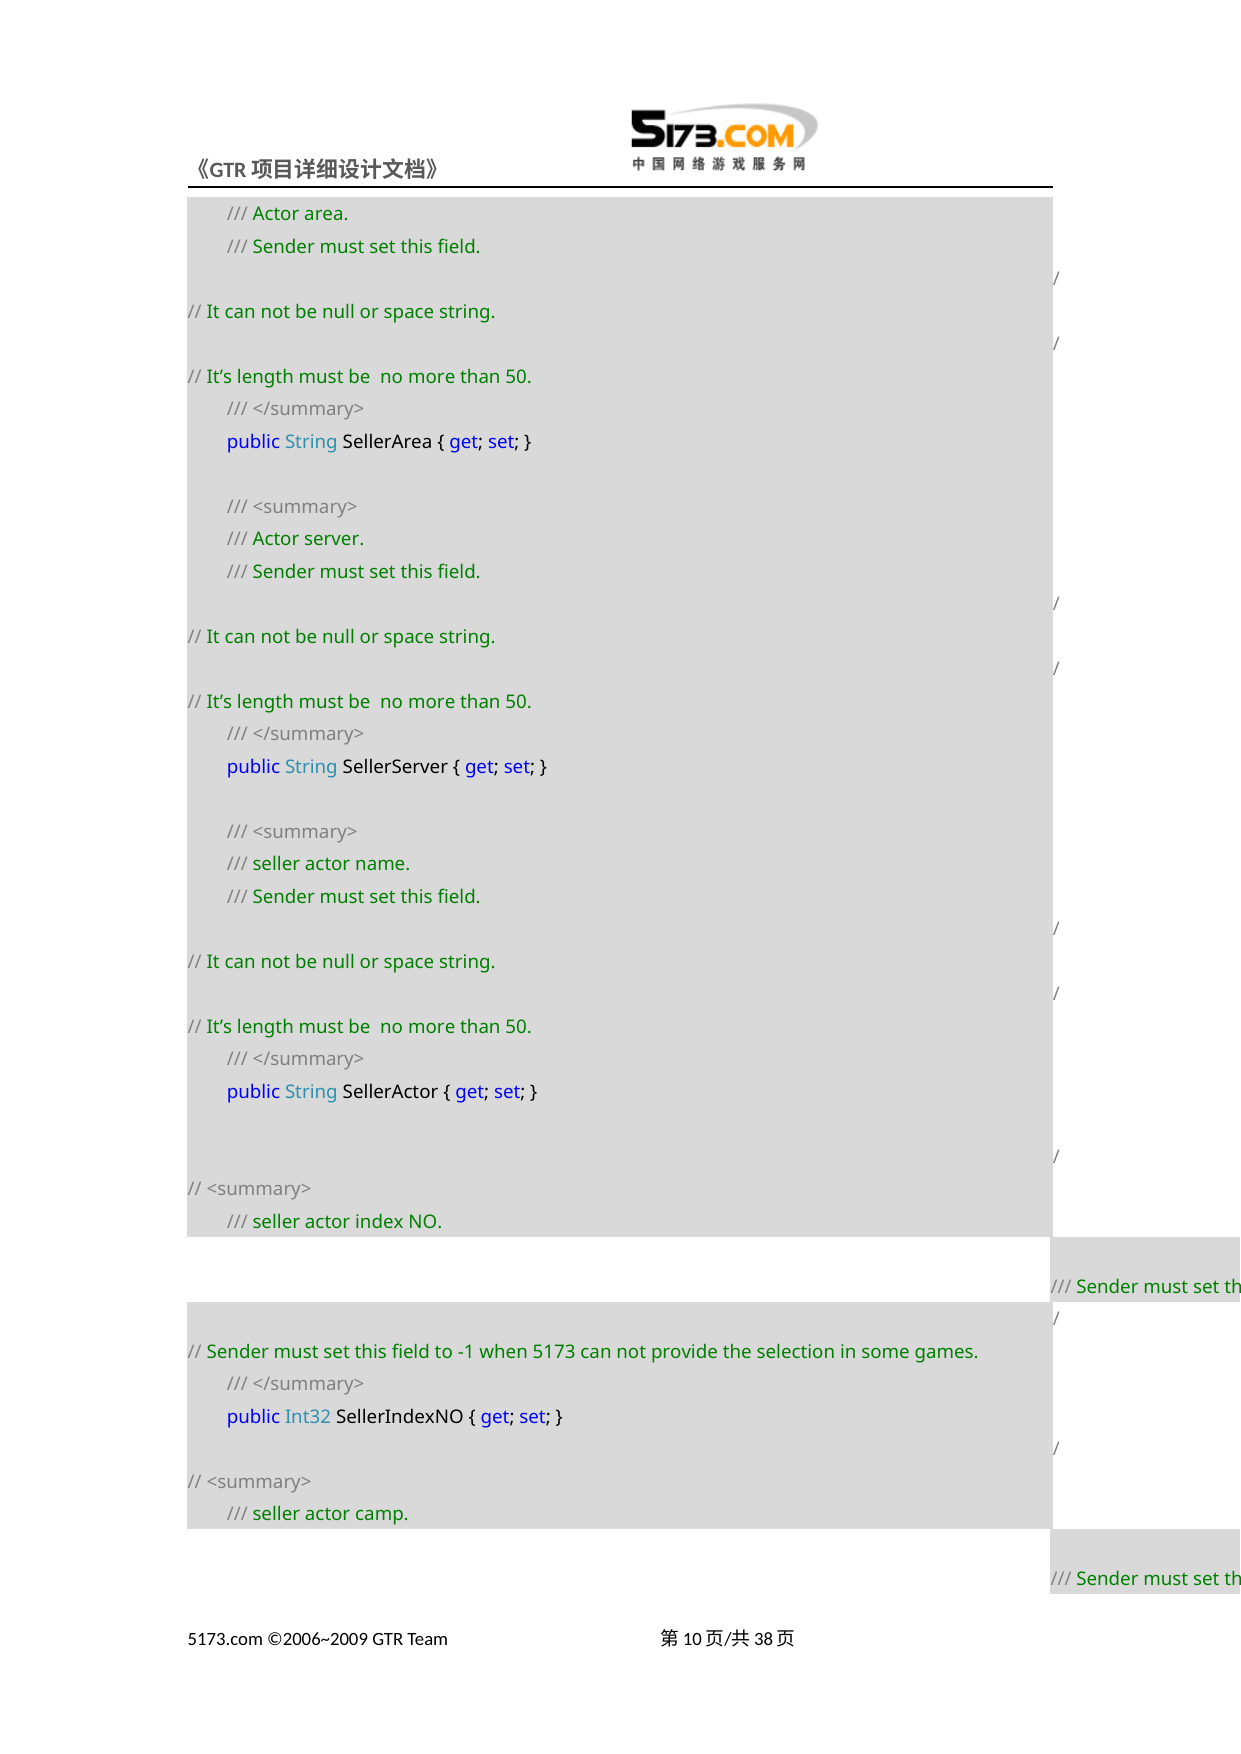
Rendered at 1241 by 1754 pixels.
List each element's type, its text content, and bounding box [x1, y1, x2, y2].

text /// Sender must set this field between 1 and 20, if 5173 provide the selection in some /// games. [1050, 1237, 1240, 1302]
text /// <summary> [187, 489, 1053, 522]
text /// It’s length must be no more than 50. [187, 652, 1053, 717]
text /// Sender must set this field. [187, 879, 1053, 912]
text /// Sender must set this field. [187, 229, 1053, 262]
text public String SellerServer { get; set; } [187, 749, 1053, 782]
text /// It can not be null or space string. [187, 587, 1053, 652]
text /// Actor area. [187, 197, 1053, 229]
text public String SellerArea { get; set; } [187, 424, 1053, 457]
text /// seller actor index NO. [187, 1204, 1053, 1237]
text /// <summary> [187, 1432, 1053, 1497]
text /// It can not be null or space string. [187, 262, 1053, 327]
text /// </summary> [187, 392, 1053, 424]
picture [604, 88, 834, 178]
text /// <summary> [187, 814, 1053, 847]
text public Int32 SellerIndexNO { get; set; } [187, 1399, 1053, 1432]
text /// <summary> [187, 1139, 1053, 1204]
text /// It can not be null or space string. [187, 912, 1053, 977]
text /// </summary> [187, 717, 1053, 749]
text /// </summary> [187, 1042, 1053, 1074]
text /// </summary> [187, 1367, 1053, 1399]
text /// Sender must set this field to -1 when 5173 can not provide the selection in some games. [187, 1302, 1053, 1367]
text /// It’s length must be no more than 50. [187, 327, 1053, 392]
text public String SellerActor { get; set; } [187, 1074, 1053, 1107]
text /// seller actor camp. [187, 1497, 1053, 1529]
text /// It’s length must be no more than 50. [187, 977, 1053, 1042]
text /// Sender must set this field between 1 and 20, if 5173 provide the selection in some /// games. [1050, 1529, 1240, 1594]
text /// seller actor name. [187, 847, 1053, 879]
text /// Actor server. [187, 522, 1053, 554]
text /// Sender must set this field. [187, 554, 1053, 587]
